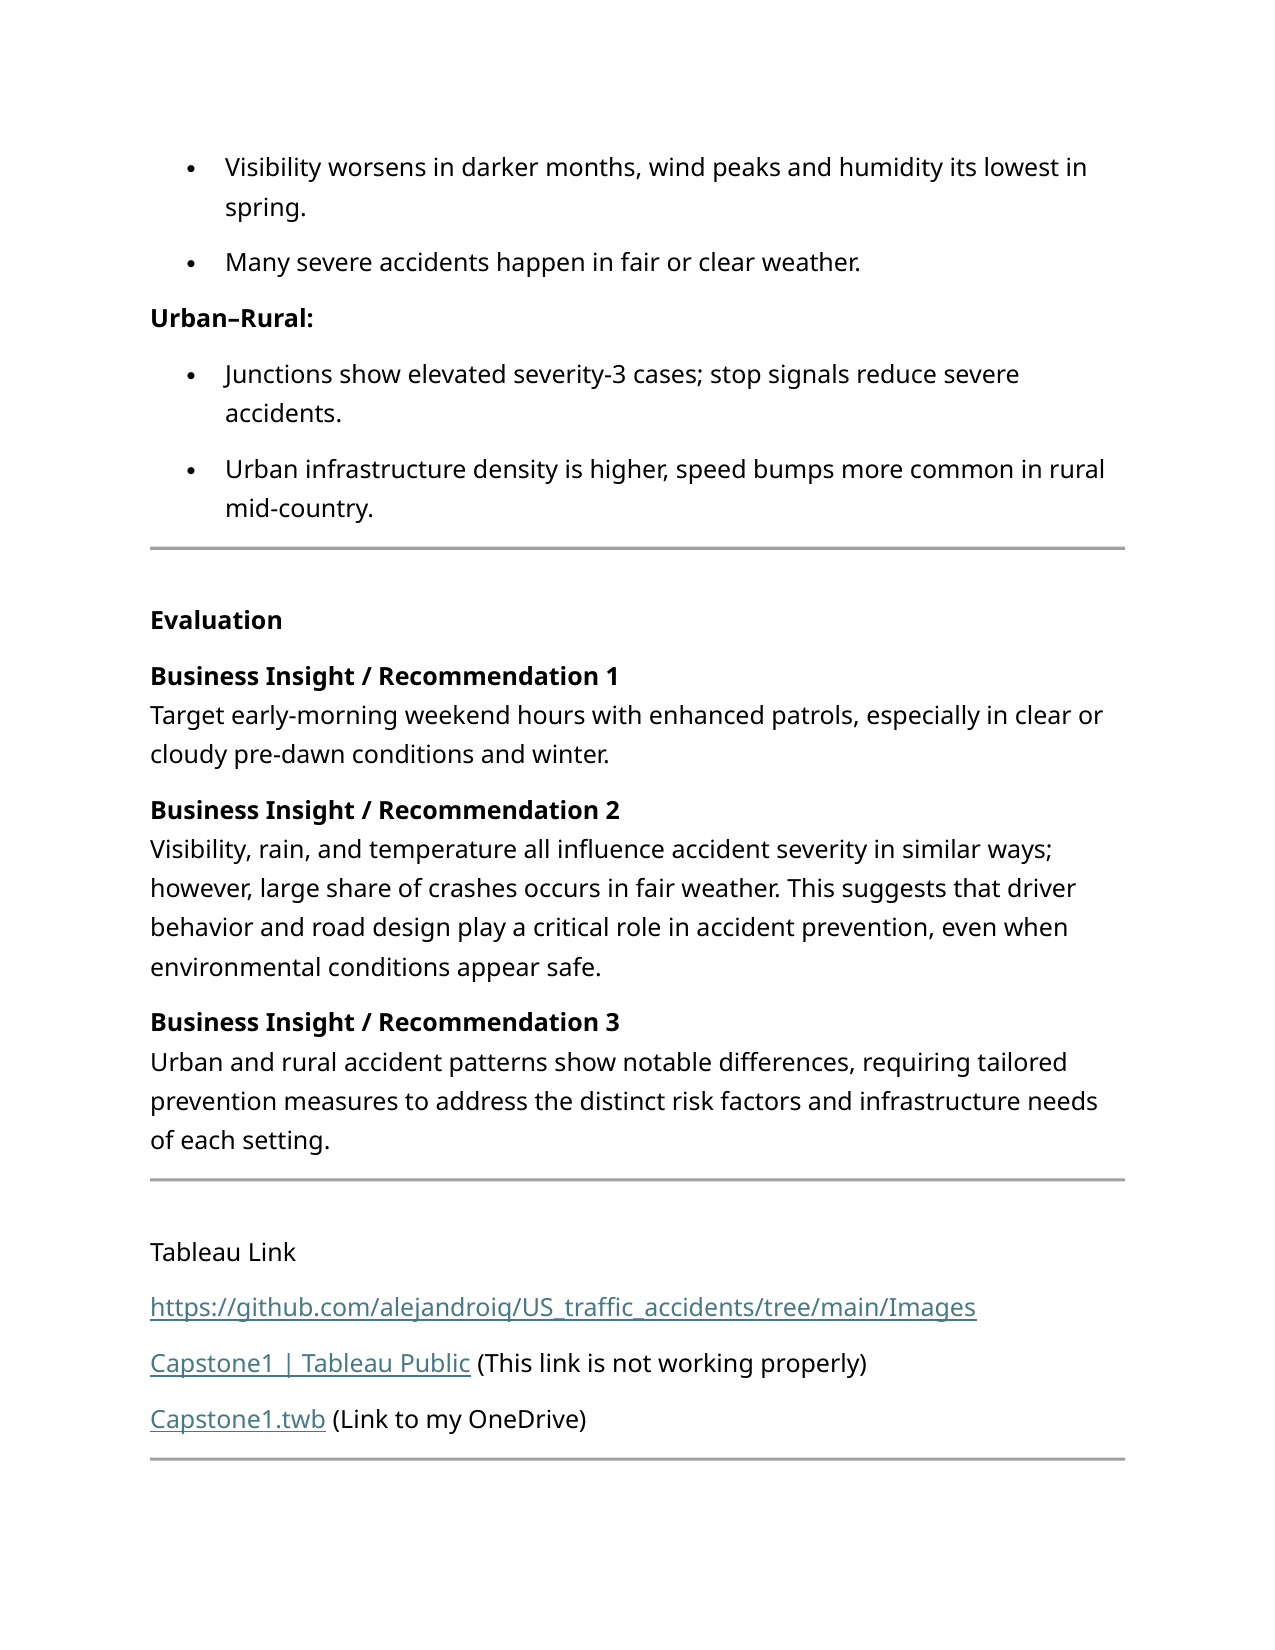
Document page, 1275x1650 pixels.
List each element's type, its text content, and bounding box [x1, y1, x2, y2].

text Evaluation [150, 602, 1125, 637]
text Business Insight / Recommendation 2 Visibility, rain, and temperature all influence accident severity in similar ways; however, large share of crashes occurs in fair weather. This suggests that driver behavior and road design play a critical role in accident prevention, even when environmental conditions appear safe. [150, 792, 1125, 983]
list Junctions show elevated severity-3 cases; stop signals reduce severe accidents. [187, 357, 1125, 430]
text Capstone1 | Tableau Public (This link is not working properly) [150, 1346, 1125, 1380]
text Business Insight / Recommendation 3 Urban and rural accident patterns show notable differences, requiring tailored prevention measures to address the distinct risk factors and infrastructure needs of each setting. [150, 1005, 1125, 1157]
text Capstone1.twb (Link to my OneDrive) [150, 1402, 1125, 1436]
list Many severe accidents happen in fair or clear weather. [187, 245, 1125, 279]
text Tableau Link [150, 1234, 1125, 1268]
list Visibility worsens in darker months, wind peaks and humidity its lowest in spring. [187, 150, 1125, 223]
text Business Insight / Recommendation 1 Target early-morning weekend hours with enhanced patrols, especially in clear or cloudy pre-dawn conditions and winter. [150, 658, 1125, 771]
text https://github.com/alejandroiq/US_traffic_accidents/tree/main/Images [150, 1290, 1125, 1324]
list Urban infrastructure density is higher, speed bumps more common in rural mid-country. [187, 452, 1125, 525]
text Urban–Rural: [150, 301, 1125, 335]
